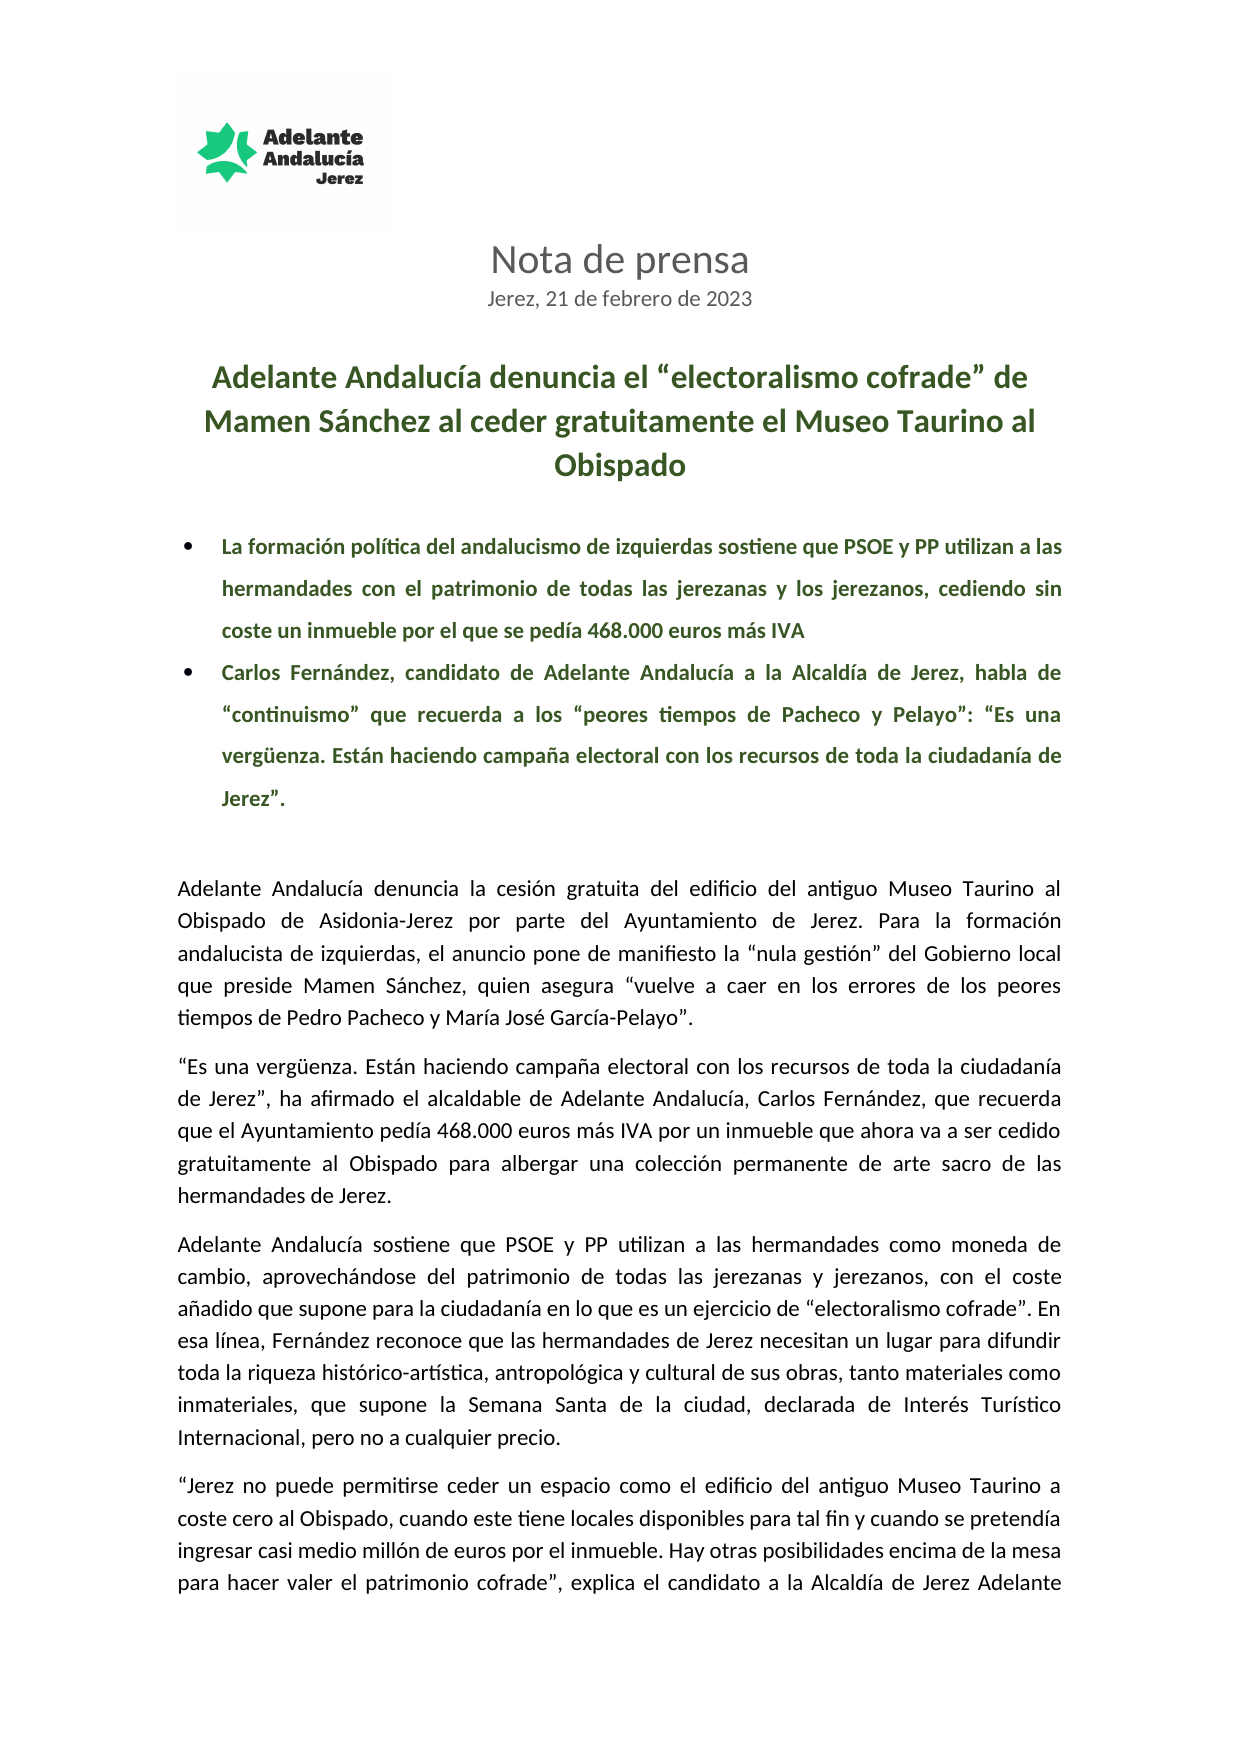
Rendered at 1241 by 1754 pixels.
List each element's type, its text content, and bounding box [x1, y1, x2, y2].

picture [177, 73, 390, 234]
text Adelante Andalucía denuncia la cesión gratuita del edificio del antiguo Museo Taurino al Obispado de Asidonia-Jerez por parte del Ayuntamiento de Jerez. Para la formación andalucista de izquierdas, el anuncio pone de manifiesto la “nula gestión” del Gobierno local que preside Mamen Sánchez, quien asegura “vuelve a caer en los errores de los peores tiempos de Pedro Pacheco y María José García-Pelayo”. [177, 874, 1063, 1031]
text Nota de prensa Jerez, 21 de febrero de 2023 [177, 233, 1063, 312]
text “Es una vergüenza. Están haciendo campaña electoral con los recursos de toda la ciudadanía de Jerez”, ha afirmado el alcaldable de Adelante Andalucía, Carlos Fernández, que recuerda que el Ayuntamiento pedía 468.000 euros más IVA por un inmueble que ahora va a ser cedido gratuitamente al Obispado para albergar una colección permanente de arte sacro de las hermandades de Jerez. [177, 1052, 1063, 1209]
text Adelante Andalucía denuncia el “electoralismo cofrade” de Mamen Sánchez al ceder gratuitamente el Museo Taurino al Obispado [177, 356, 1063, 484]
list La formación política del andalucismo de izquierdas sostiene que PSOE y PP utilizan a las hermandades con el patrimonio de todas las jerezanas y los jerezanos, cediendo sin coste un inmueble por el que se pedía 468.000 euros más IVA [184, 532, 1063, 644]
text Adelante Andalucía sostiene que PSOE y PP utilizan a las hermandades como moneda de cambio, aprovechándose del patrimonio de todas las jerezanas y jerezanos, con el coste añadido que supone para la ciudadanía en lo que es un ejercicio de “electoralismo cofrade”. En esa línea, Fernández reconoce que las hermandades de Jerez necesitan un lugar para difundir toda la riqueza histórico-artística, antropológica y cultural de sus obras, tanto materiales como inmateriales, que supone la Semana Santa de la ciudad, declarada de Interés Turístico Internacional, pero no a cualquier precio. [177, 1230, 1063, 1451]
list Carlos Fernández, candidato de Adelante Andalucía a la Alcaldía de Jerez, habla de “continuismo” que recuerda a los “peores tiempos de Pacheco y Pelayo”: “Es una vergüenza. Están haciendo campaña electoral con los recursos de toda la ciudadanía de Jerez”. [184, 658, 1063, 812]
